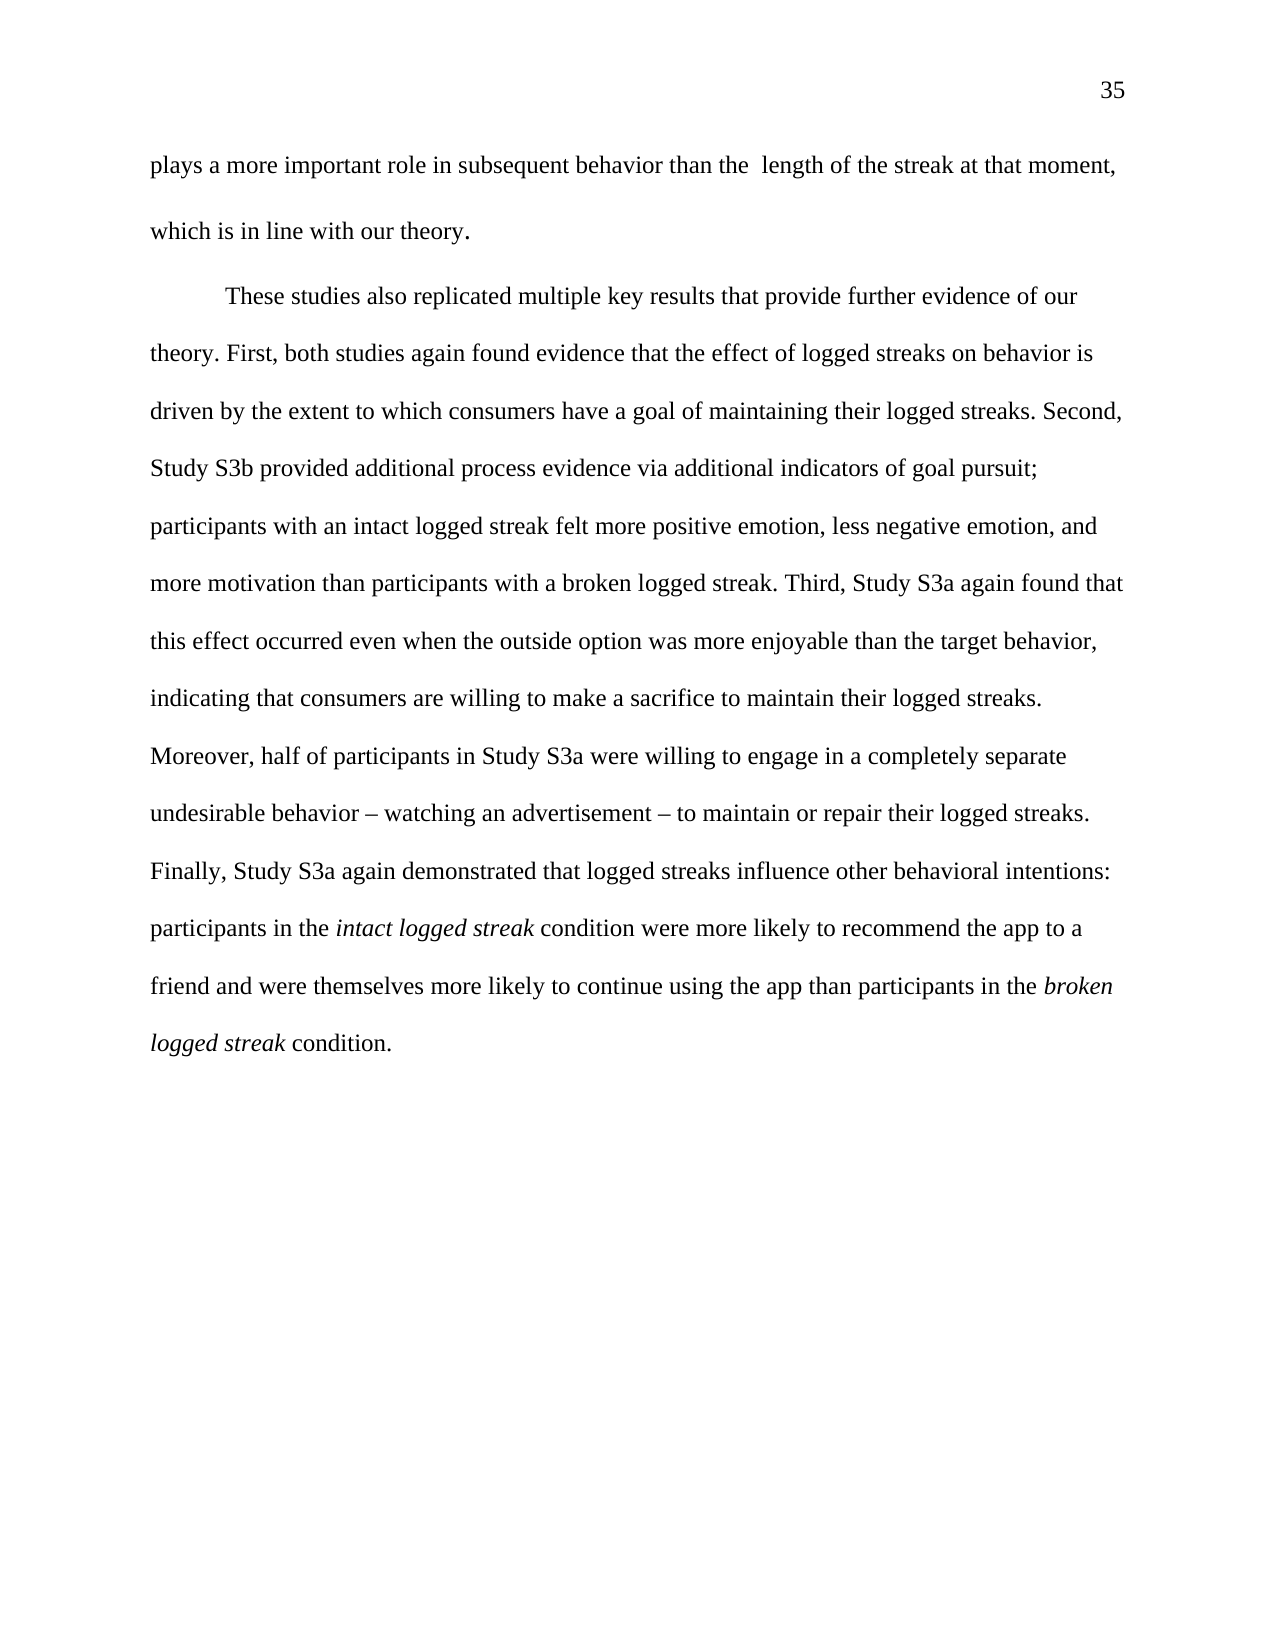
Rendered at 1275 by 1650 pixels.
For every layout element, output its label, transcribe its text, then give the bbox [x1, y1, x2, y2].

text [150, 150, 1125, 247]
text These studies also replicated multiple key results that provide further evidence of our theory. First, both studies again found evidence that the effect of logged streaks on behavior is driven by the extent to which consumers have a goal of maintaining their logged streaks. Second, Study S3b provided additional process evidence via additional indicators of goal pursuit; participants with an intact logged streak felt more positive emotion, less negative emotion, and more motivation than participants with a broken logged streak. Third, Study S3a again found that this effect occurred even when the outside option was more enjoyable than the target behavior, indicating that consumers are willing to make a sacrifice to maintain their logged streaks. Moreover, half of participants in Study S3a were willing to engage in a completely separate undesirable behavior – watching an advertisement – to maintain or repair their logged streaks. Finally, Study S3a again demonstrated that logged streaks influence other behavioral intentions: participants in the intact logged streak condition were more likely to recommend the app to a friend and were themselves more likely to continue using the app than participants in the broken logged streak condition. [150, 281, 1125, 1057]
